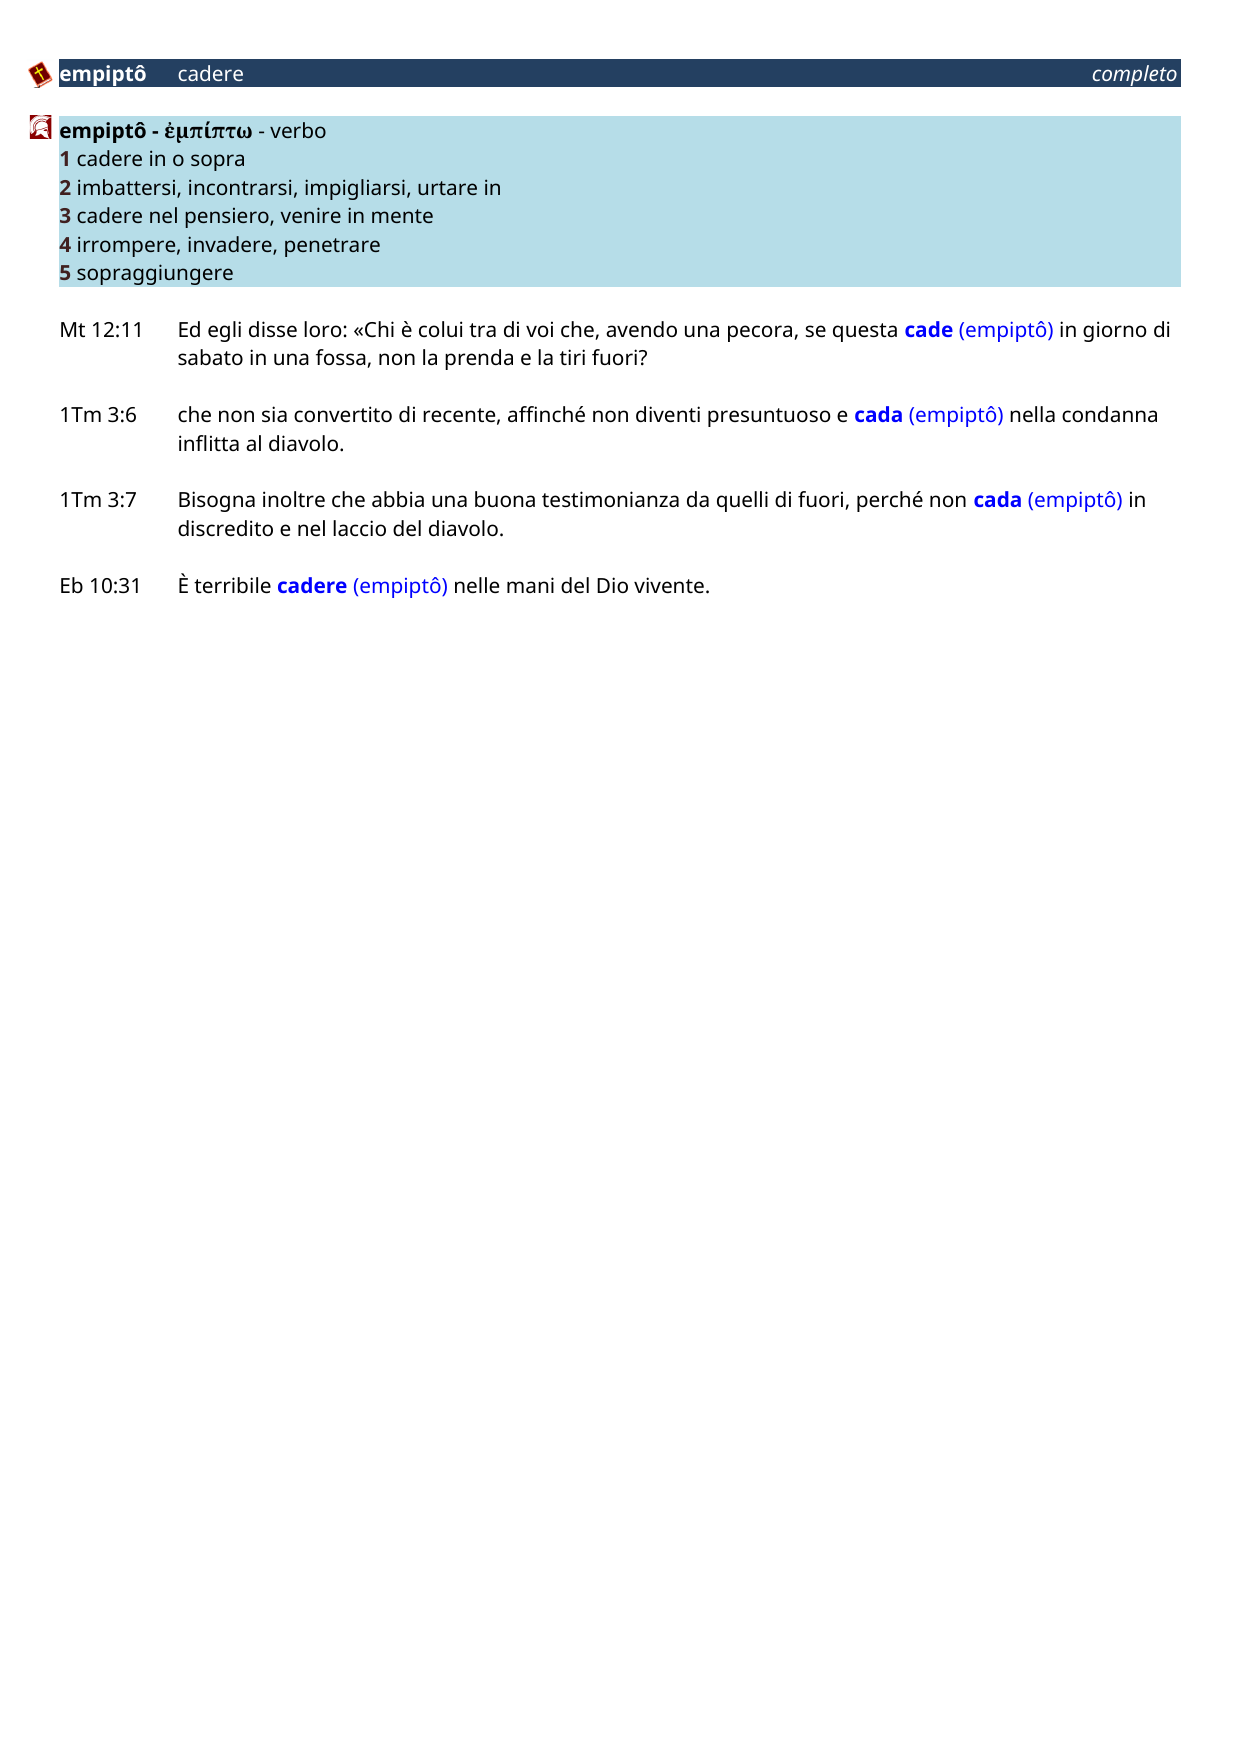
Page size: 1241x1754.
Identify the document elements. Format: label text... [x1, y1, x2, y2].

text 1Tm 3:7 Bisogna inoltre che abbia una buona testimonianza da quelli di fuori, perché non cada (empiptô) in discredito e nel laccio del diavolo. [59, 486, 1181, 542]
picture [26, 59, 54, 88]
text Eb 10:31 È terribile cadere (empiptô) nelle mani del Dio vivente. [59, 571, 1181, 599]
text Mt 12:11 Ed egli disse loro: «Chi è colui tra di voi che, avendo una pecora, se questa cade (empiptô) in giorno di sabato in una fossa, non la prenda e la tiri fuori? [59, 315, 1181, 372]
text 1 cadere in o sopra 2 imbattersi, incontrarsi, impigliarsi, urtare in 3 cadere nel pensiero, venire in mente 4 irrompere, invadere, penetrare 5 sopraggiungere [59, 144, 1181, 287]
picture [29, 115, 52, 139]
text empiptô cadere completo [59, 59, 1181, 87]
text empiptô - ἐμπίπτω - verbo [59, 116, 1181, 144]
text 1Tm 3:6 che non sia convertito di recente, affinché non diventi presuntuoso e cada (empiptô) nella condanna inflitta al diavolo. [59, 400, 1181, 457]
